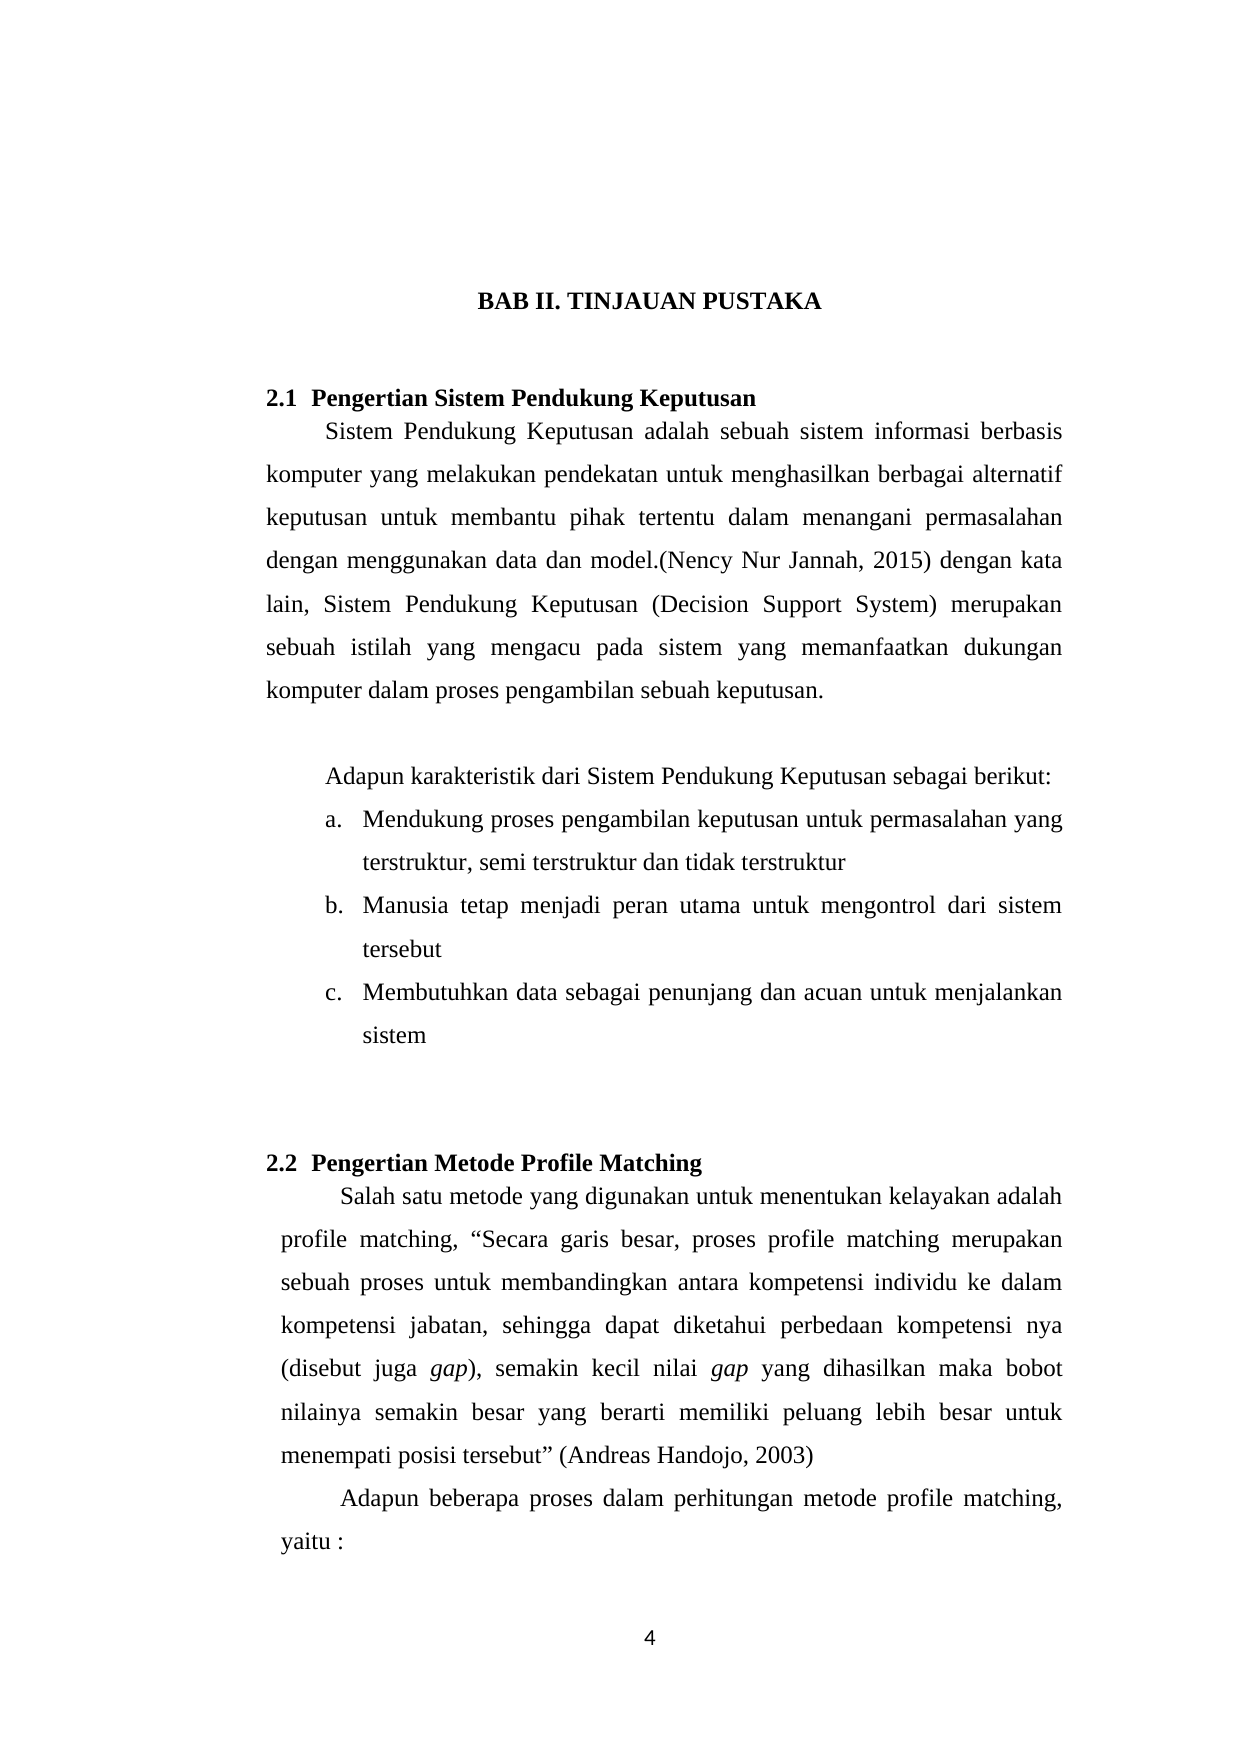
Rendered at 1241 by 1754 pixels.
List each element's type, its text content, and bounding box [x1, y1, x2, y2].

list Membutuhkan data sebagai penunjang dan acuan untuk menjalankan sistem [325, 977, 1063, 1049]
subtitle BAB II. TINJAUAN PUSTAKA [236, 286, 1063, 315]
subtitle Pengertian Sistem Pendukung Keputusan [266, 383, 1063, 412]
list Manusia tetap menjadi peran utama untuk mengontrol dari sistem tersebut [325, 891, 1063, 962]
list Salah satu metode yang digunakan untuk menentukan kelayakan adalah profile matching, “Secara garis besar, proses profile matching merupakan sebuah proses untuk membandingkan antara kompetensi individu ke dalam kompetensi jabatan, sehingga dapat diketahui perbedaan kompetensi nya (disebut juga gap), semakin kecil nilai gap yang dihasilkan maka bobot nilainya semakin besar yang berarti memiliki peluang lebih besar untuk menempati posisi tersebut” (Andreas Handojo, 2003) [281, 1181, 1063, 1468]
list Adapun beberapa proses dalam perhitungan metode profile matching, yaitu : [281, 1483, 1063, 1555]
list Sistem Pendukung Keputusan adalah sebuah sistem informasi berbasis komputer yang melakukan pendekatan untuk menghasilkan berbagai alternatif keputusan untuk membantu pihak tertentu dalam menangani permasalahan dengan menggunakan data dan model.(Nency Nur Jannah, 2015) dengan kata lain, Sistem Pendukung Keputusan (Decision Support System) merupakan sebuah istilah yang mengacu pada sistem yang memanfaatkan dukungan komputer dalam proses pengambilan sebuah keputusan. [266, 416, 1063, 704]
list Mendukung proses pengambilan keputusan untuk permasalahan yang terstruktur, semi terstruktur dan tidak terstruktur [325, 804, 1063, 876]
subtitle Pengertian Metode Profile Matching [266, 1148, 1063, 1177]
list Adapun karakteristik dari Sistem Pendukung Keputusan sebagai berikut: [266, 761, 1063, 790]
